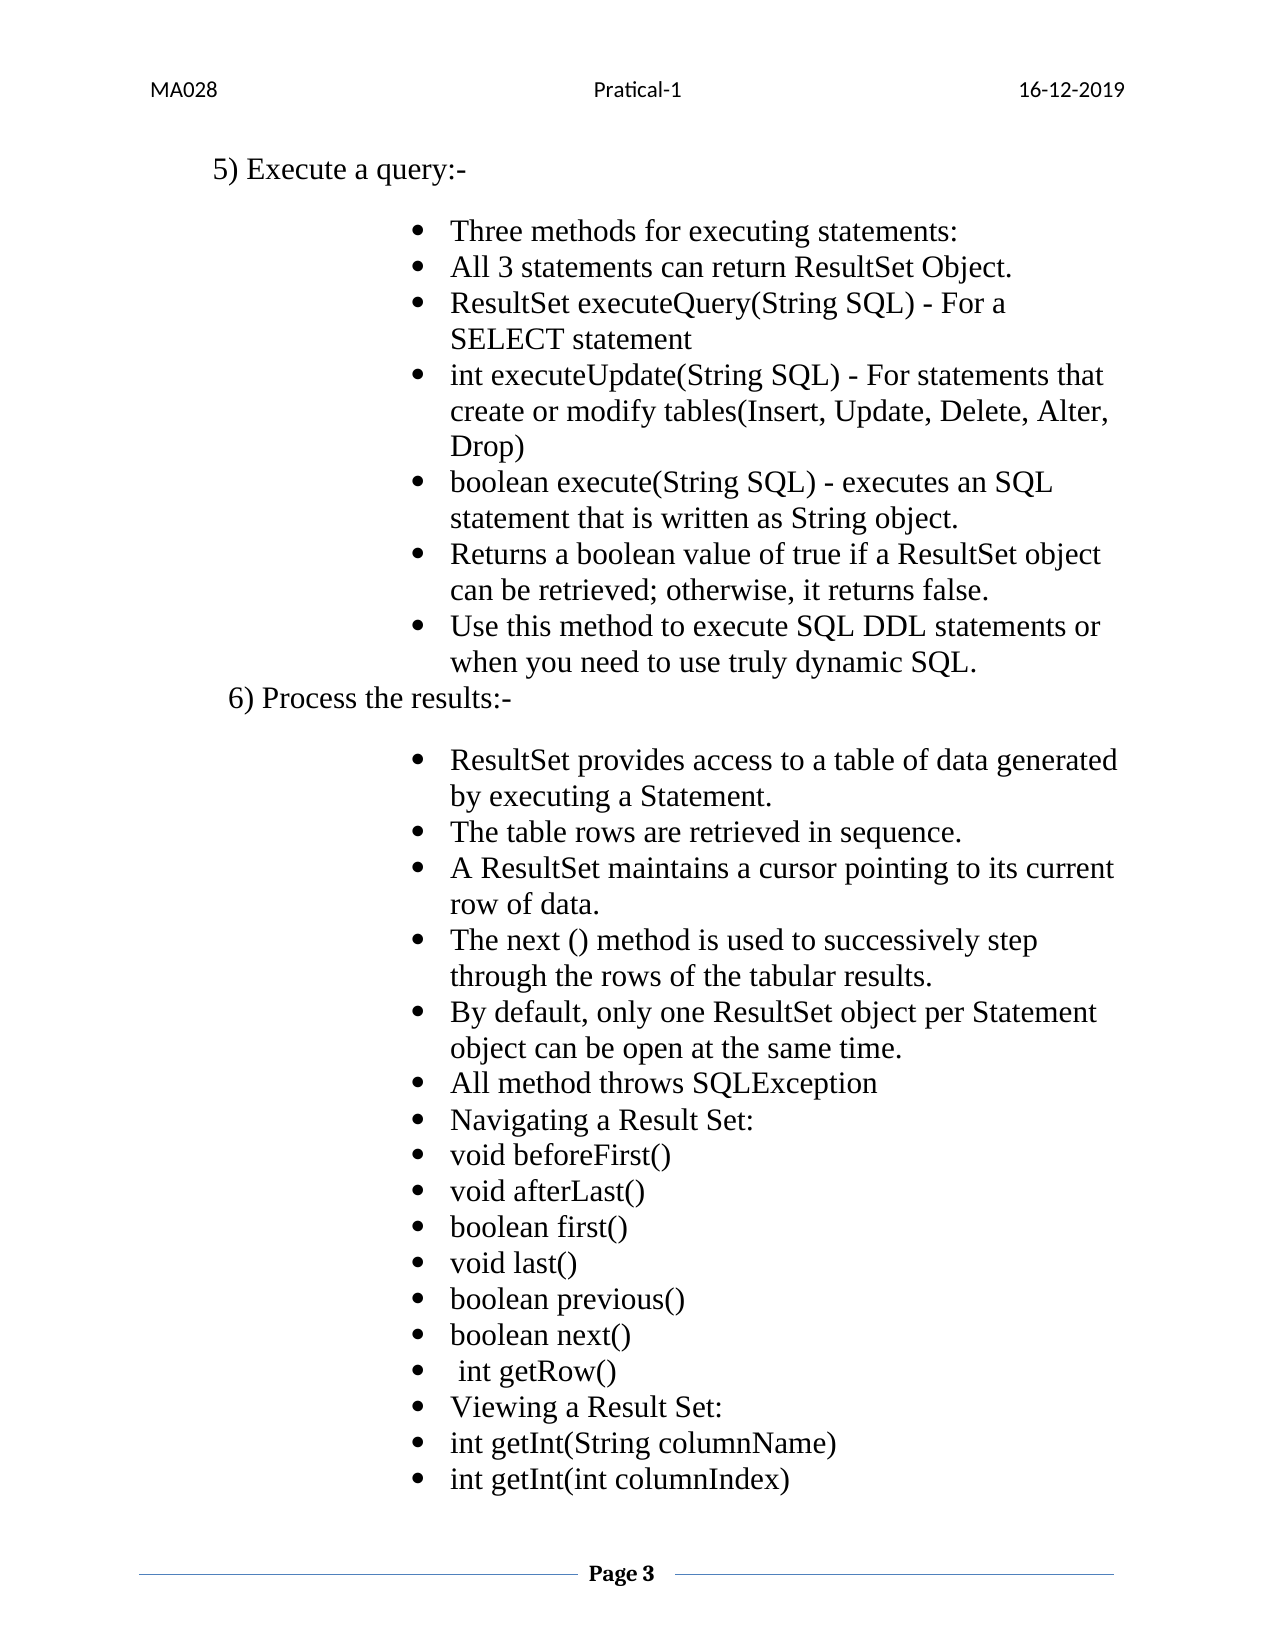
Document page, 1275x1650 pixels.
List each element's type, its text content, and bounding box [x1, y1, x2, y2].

list All 3 statements can return ResultSet Object. [412, 248, 1125, 284]
list By default, only one ResultSet object per Statement object can be open at the same time. [412, 993, 1125, 1065]
list int getInt(String columnName) [412, 1424, 1125, 1460]
list The table rows are retrieved in sequence. [412, 813, 1125, 849]
list Viewing a Result Set: [412, 1388, 1125, 1424]
text 5) Execute a query:- [150, 150, 1125, 186]
list A ResultSet maintains a cursor pointing to its current row of data. [412, 849, 1125, 921]
list void last() [412, 1244, 1125, 1280]
list Returns a boolean value of true if a ResultSet object can be retrieved; otherwise, it returns false. [412, 536, 1125, 607]
list void beforeFirst() [412, 1137, 1125, 1173]
list Use this method to execute SQL DDL statements or when you need to use truly dynamic SQL. [412, 607, 1125, 679]
list The next () method is used to successively step through the rows of the tabular results. [412, 921, 1125, 993]
list boolean previous() [412, 1280, 1125, 1316]
text 6) Process the results:- [150, 679, 1125, 715]
list ResultSet provides access to a table of data generated by executing a Statement. [412, 741, 1125, 813]
list boolean next() [412, 1316, 1125, 1352]
list void afterLast() [412, 1173, 1125, 1208]
list ResultSet executeQuery(String SQL) - For a SELECT statement [412, 284, 1125, 356]
list int getInt(int columnIndex) [412, 1460, 1125, 1496]
list boolean execute(String SQL) - executes an SQL statement that is written as String object. [412, 464, 1125, 536]
list All method throws SQLException [412, 1065, 1125, 1101]
list int getRow() [412, 1352, 1125, 1388]
list boolean first() [412, 1208, 1125, 1244]
list int executeUpdate(String SQL) - For statements that create or modify tables(Insert, Update, Delete, Alter, Drop) [412, 356, 1125, 464]
list Navigating a Result Set: [412, 1101, 1125, 1137]
list Three methods for executing statements: [412, 212, 1125, 248]
